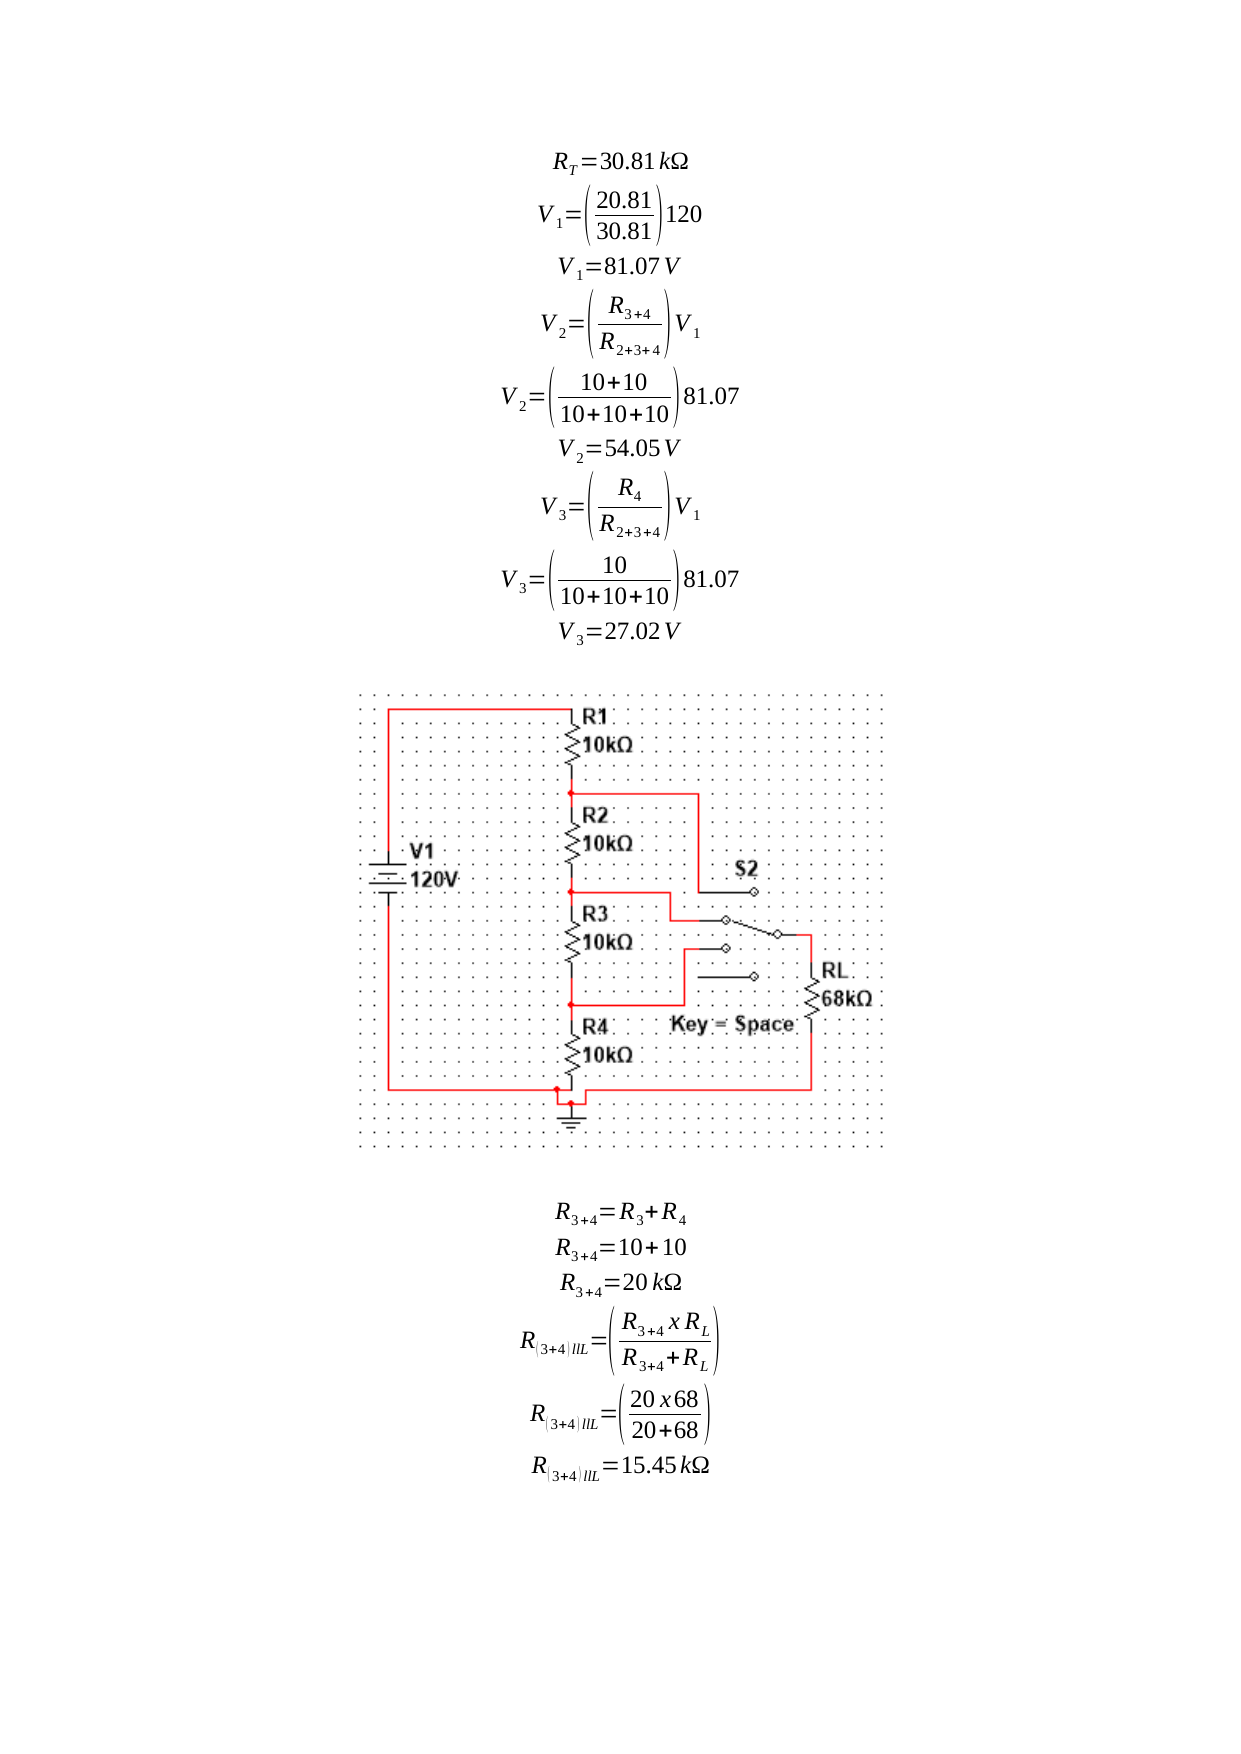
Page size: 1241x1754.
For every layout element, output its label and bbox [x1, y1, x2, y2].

picture [352, 690, 889, 1157]
